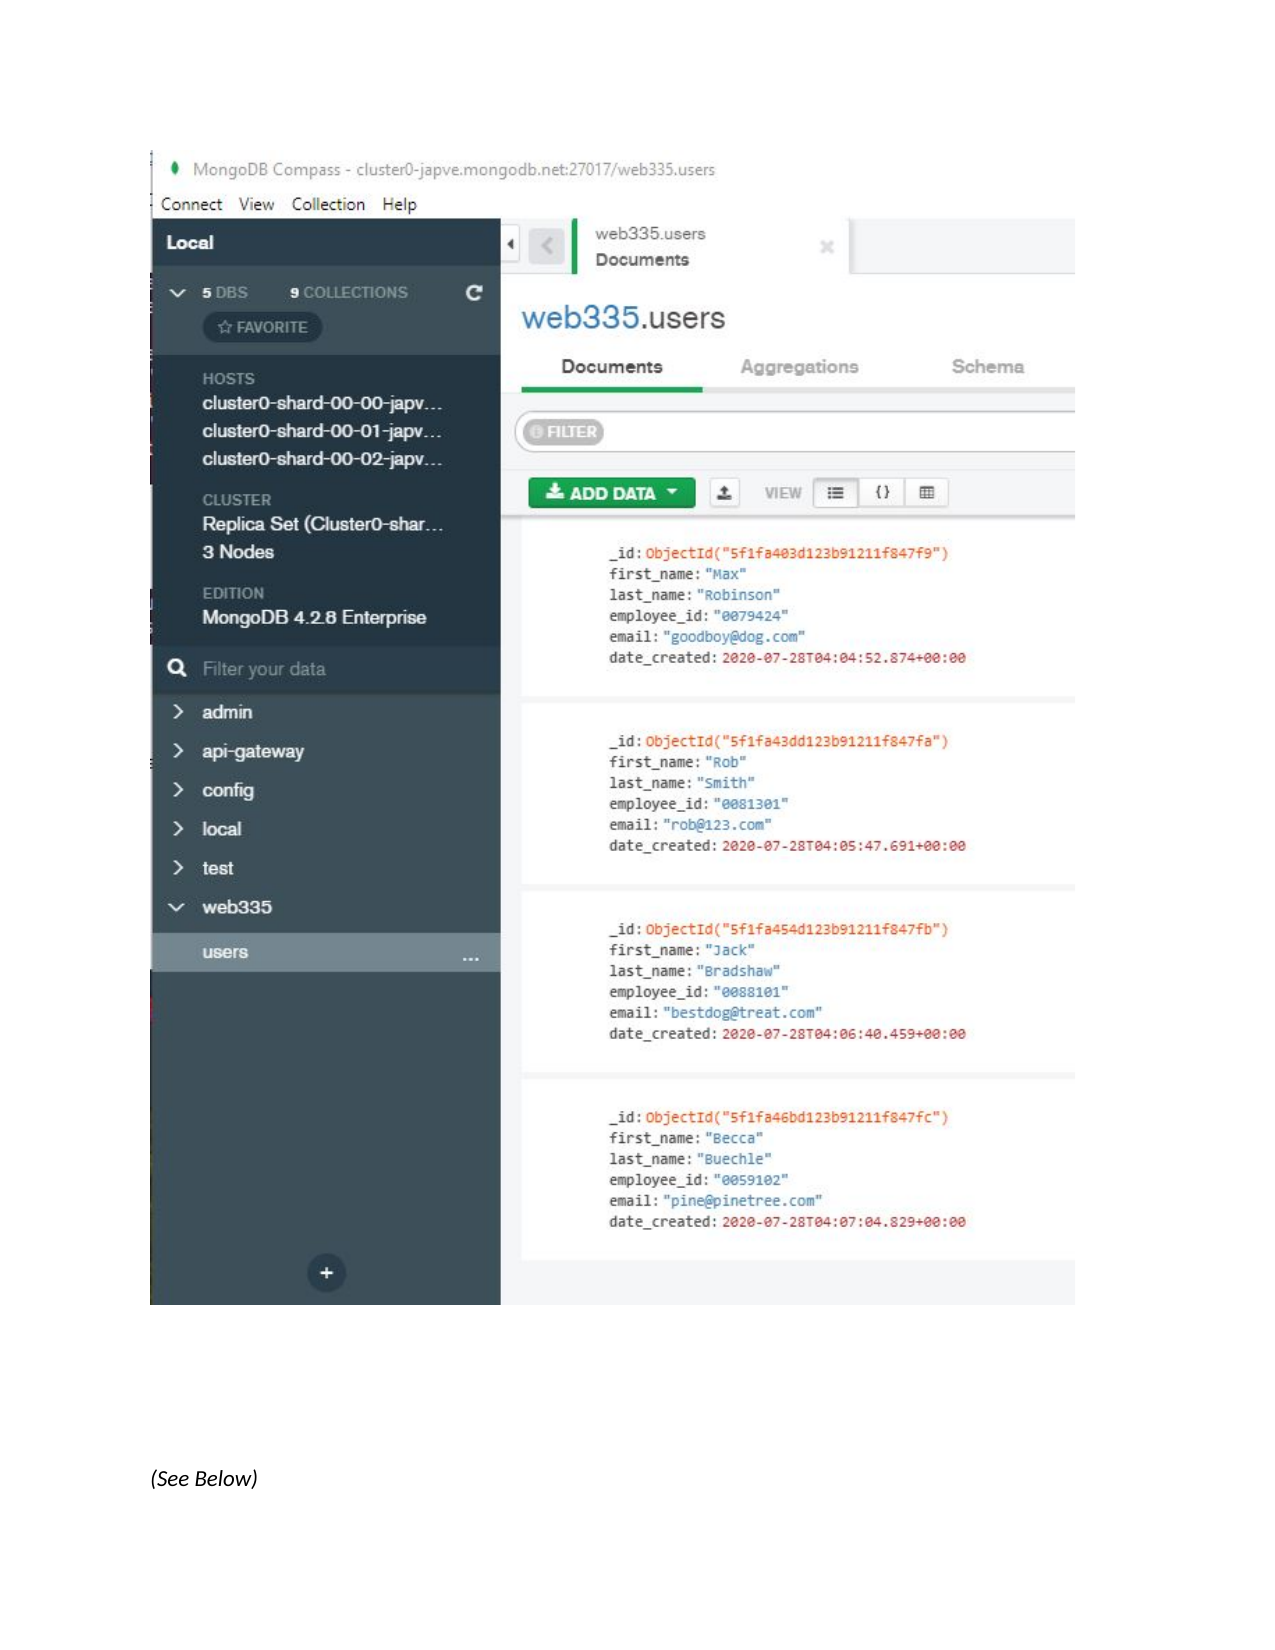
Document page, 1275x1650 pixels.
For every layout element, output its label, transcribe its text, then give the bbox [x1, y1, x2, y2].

text (See Below) [150, 1464, 1125, 1492]
picture [150, 150, 1075, 1305]
